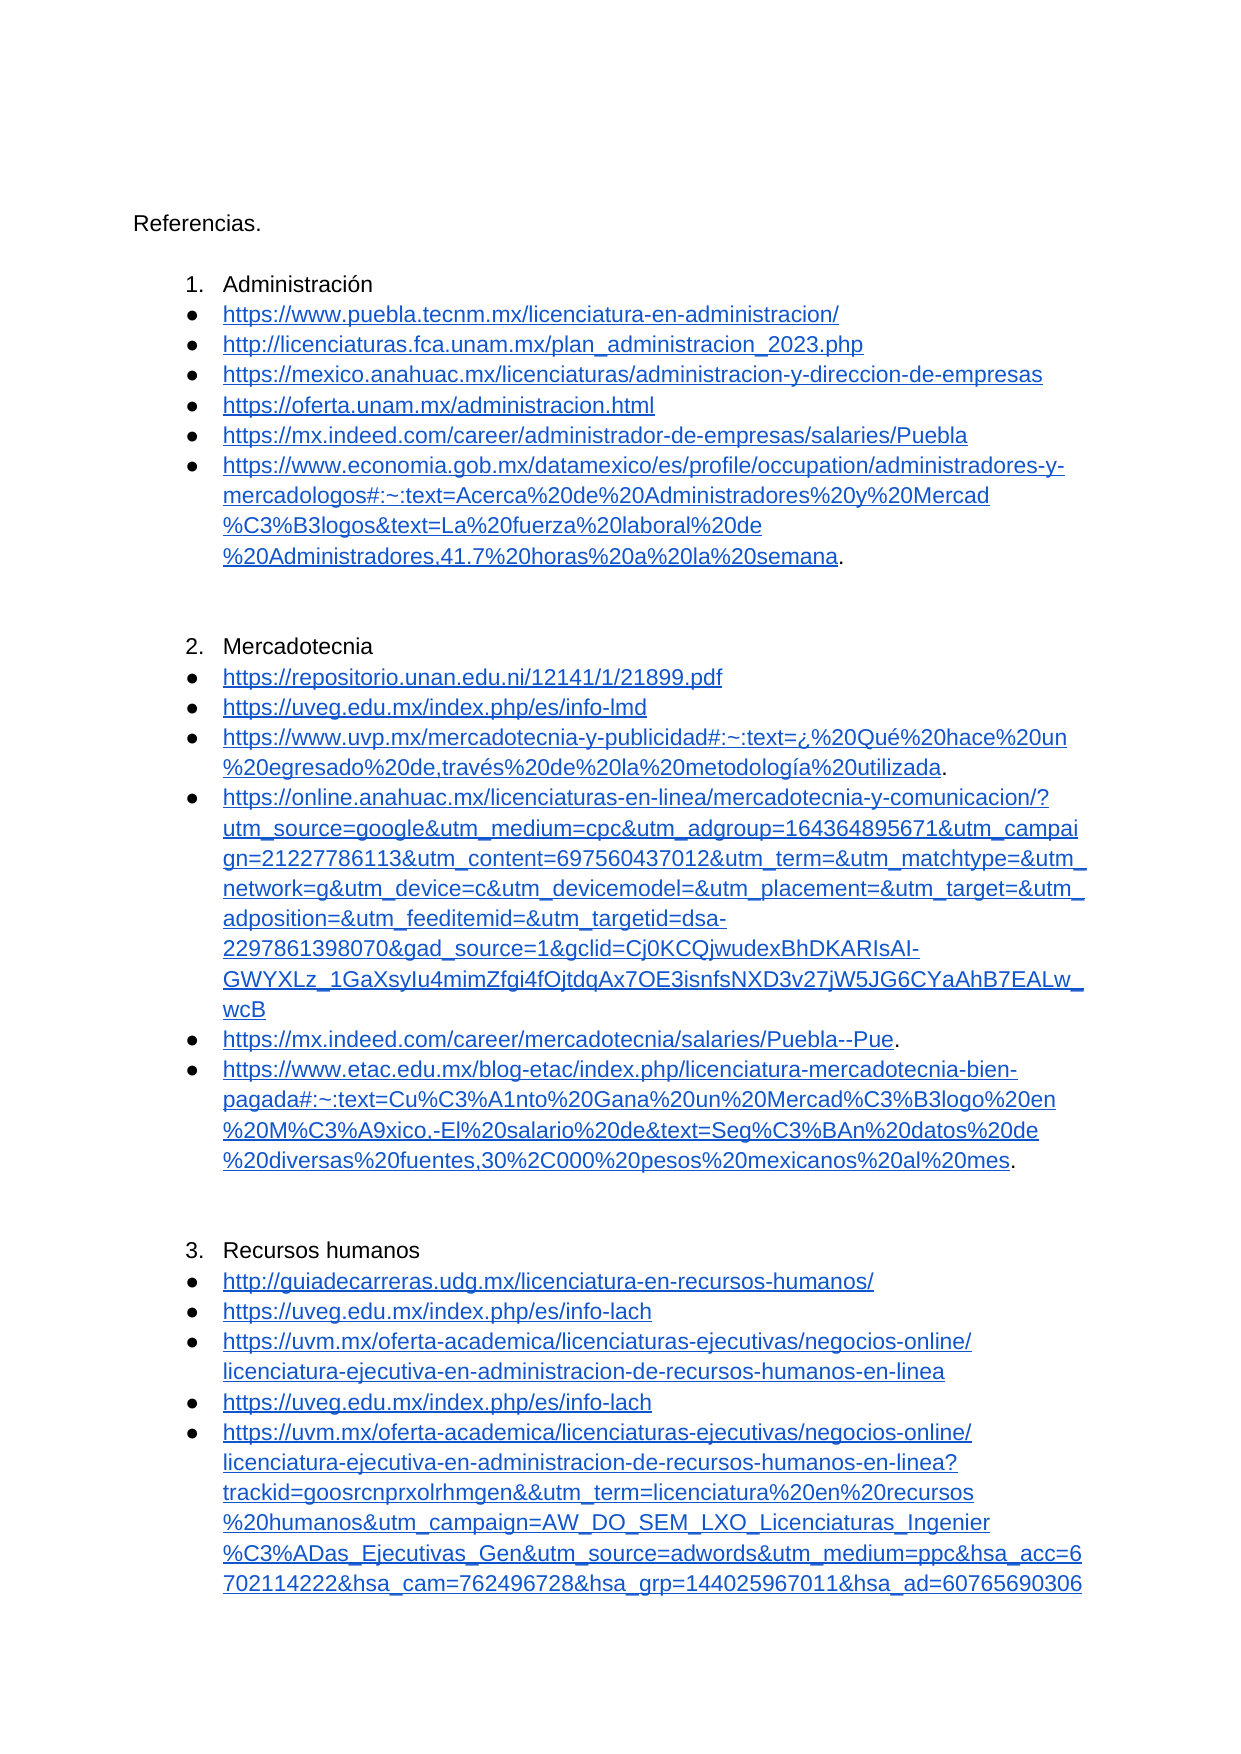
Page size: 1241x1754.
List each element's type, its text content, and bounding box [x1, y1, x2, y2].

list https://uveg.edu.mx/index.php/es/info-lach [185, 1298, 1090, 1324]
list http://guiadecarreras.udg.mx/licenciatura-en-recursos-humanos/ [185, 1268, 1090, 1294]
list Mercadotecnia [185, 633, 1090, 660]
list https://www.uvp.mx/mercadotecnia-y-publicidad#:~:text=¿%20Qué%20hace%20un%20egresado%20de,través%20de%20la%20metodología%20utilizada. [185, 724, 1090, 781]
list https://mx.indeed.com/career/mercadotecnia/salaries/Puebla--Pue. [185, 1026, 1090, 1052]
list https://mexico.anahuac.mx/licenciaturas/administracion-y-direccion-de-empresas [185, 361, 1090, 388]
list https://www.puebla.tecnm.mx/licenciatura-en-administracion/ [185, 301, 1090, 327]
list Recursos humanos [185, 1237, 1090, 1264]
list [185, 1419, 1090, 1596]
list https://repositorio.unan.edu.ni/12141/1/21899.pdf [185, 663, 1090, 690]
list https://online.anahuac.mx/licenciaturas-en-linea/mercadotecnia-y-comunicacion/?utm_source=google&utm_medium=cpc&utm_adgroup=164364895671&utm_campaign=21227786113&utm_content=697560437012&utm_term=&utm_matchtype=&utm_network=g&utm_device=c&utm_devicemodel=&utm_placement=&utm_target=&utm_adposition=&utm_feeditemid=&utm_targetid=dsa-2297861398070&gad_source=1&gclid=Cj0KCQjwudexBhDKARIsAI-GWYXLz_1GaXsyIu4mimZfgi4fOjtdqAx7OE3isnfsNXD3v27jW5JG6CYaAhB7EALw_wcB [185, 784, 1090, 1022]
list https://uveg.edu.mx/index.php/es/info-lmd [185, 694, 1090, 720]
list Administración [185, 271, 1090, 297]
list https://www.economia.gob.mx/datamexico/es/profile/occupation/administradores-y-mercadologos#:~:text=Acerca%20de%20Administradores%20y%20Mercad%C3%B3logos&text=La%20fuerza%20laboral%20de%20Administradores,41.7%20horas%20a%20la%20semana. [185, 452, 1090, 569]
list https://uveg.edu.mx/index.php/es/info-lach [185, 1388, 1090, 1415]
list http://licenciaturas.fca.unam.mx/plan_administracion_2023.php [185, 331, 1090, 358]
list https://mx.indeed.com/career/administrador-de-empresas/salaries/Puebla [185, 422, 1090, 448]
list https://www.etac.edu.mx/blog-etac/index.php/licenciatura-mercadotecnia-bien-pagada#:~:text=Cu%C3%A1nto%20Gana%20un%20Mercad%C3%B3logo%20en%20M%C3%A9xico,-El%20salario%20de&text=Seg%C3%BAn%20datos%20de%20diversas%20fuentes,30%2C000%20pesos%20mexicanos%20al%20mes. [185, 1056, 1090, 1173]
list https://uvm.mx/oferta-academica/licenciaturas-ejecutivas/negocios-online/licenciatura-ejecutiva-en-administracion-de-recursos-humanos-en-linea [185, 1328, 1090, 1385]
list https://oferta.unam.mx/administracion.html [185, 392, 1090, 418]
text Referencias. [133, 210, 1090, 237]
